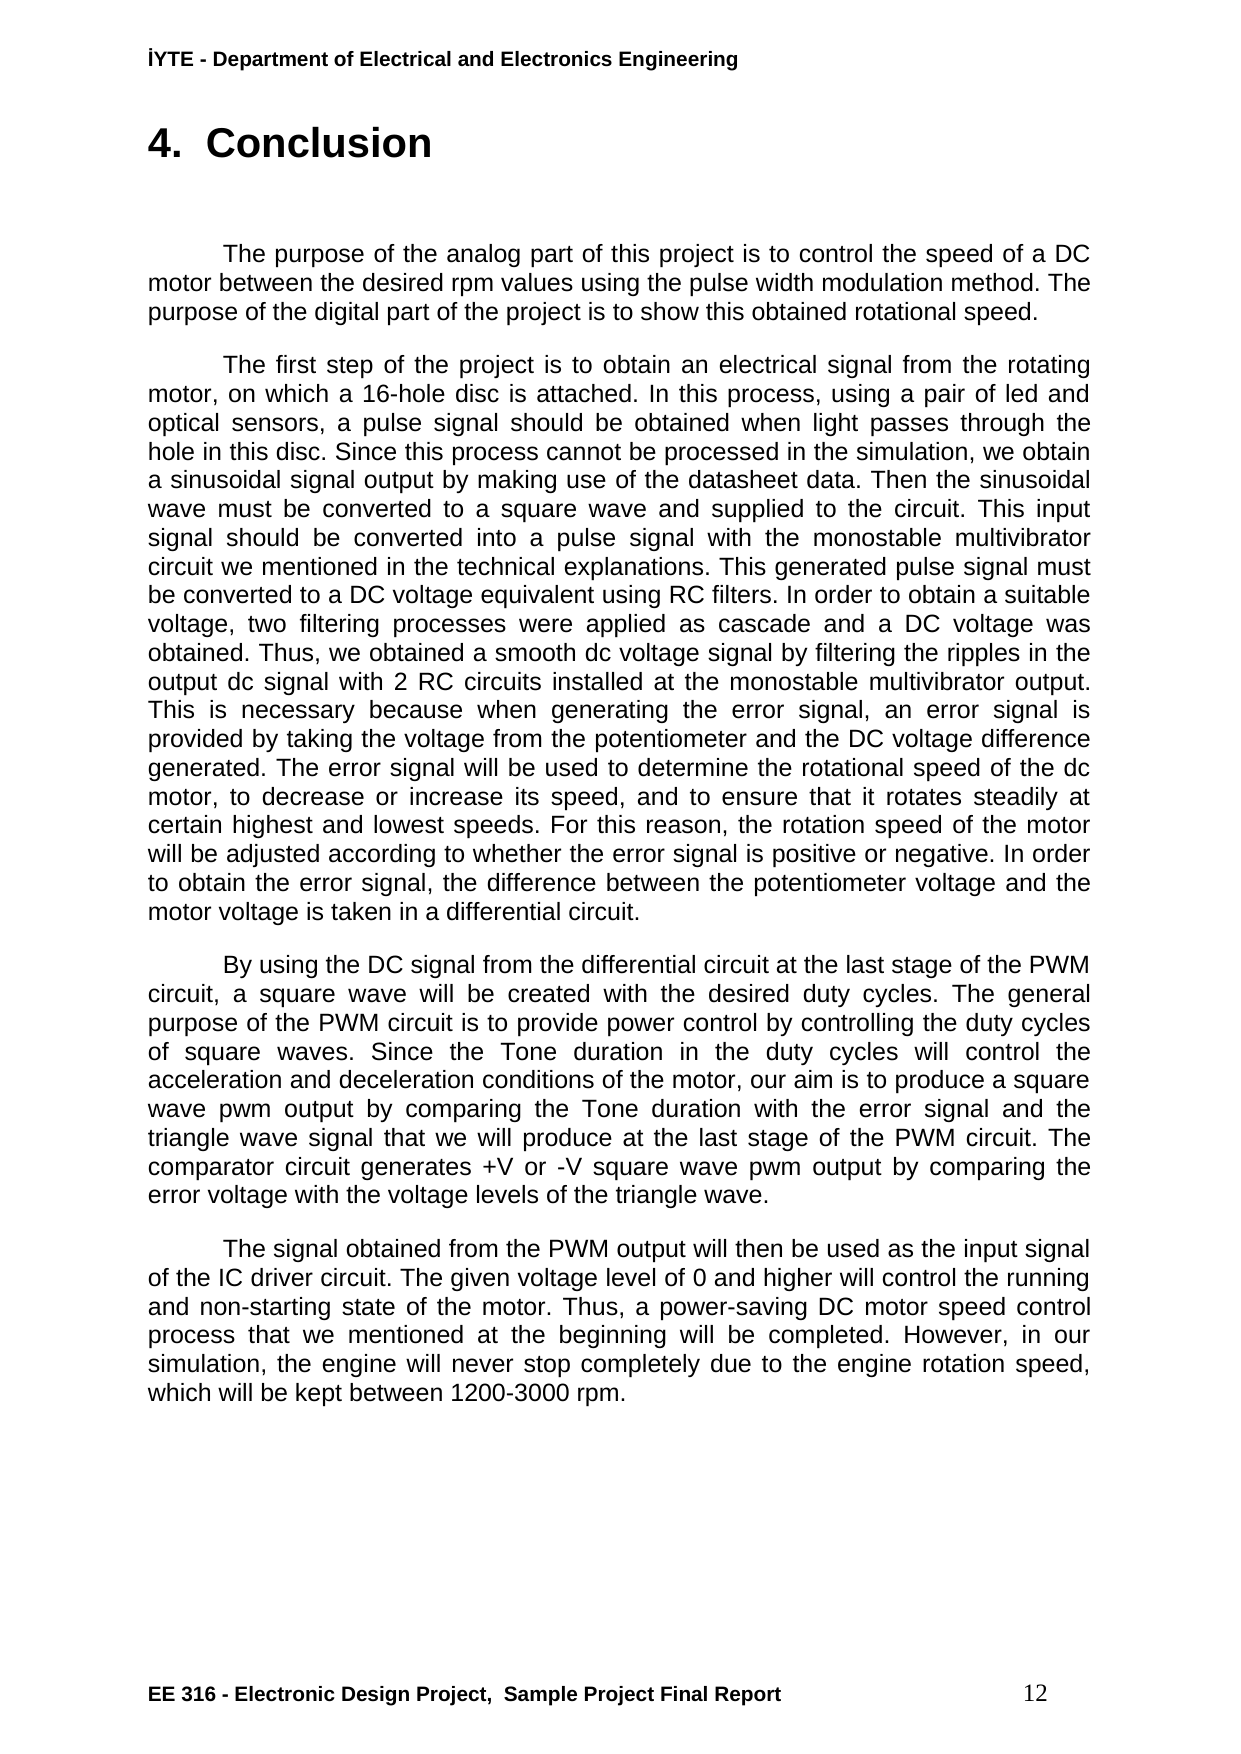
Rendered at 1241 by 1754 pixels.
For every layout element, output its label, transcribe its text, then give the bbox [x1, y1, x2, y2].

text The purpose of the analog part of this project is to control the speed of a DC motor between the desired rpm values using the pulse width modulation method. The purpose of the digital part of the project is to show this obtained rotational speed. [148, 239, 1092, 325]
text 4. Conclusion [148, 118, 1092, 166]
text The first step of the project is to obtain an electrical signal from the rotating motor, on which a 16-hole disc is attached. In this process, using a pair of led and optical sensors, a pulse signal should be obtained when light passes through the hole in this disc. Since this process cannot be processed in the simulation, we obtain a sinusoidal signal output by making use of the datasheet data. Then the sinusoidal wave must be converted to a square wave and supplied to the circuit. This input signal should be converted into a pulse signal with the monostable multivibrator circuit we mentioned in the technical explanations. This generated pulse signal must be converted to a DC voltage equivalent using RC filters. In order to obtain a suitable voltage, two filtering processes were applied as cascade and a DC voltage was obtained. Thus, we obtained a smooth dc voltage signal by filtering the ripples in the output dc signal with 2 RC circuits installed at the monostable multivibrator output. This is necessary because when generating the error signal, an error signal is provided by taking the voltage from the potentiometer and the DC voltage difference generated. The error signal will be used to determine the rotational speed of the dc motor, to decrease or increase its speed, and to ensure that it rotates steadily at certain highest and lowest speeds. For this reason, the rotation speed of the motor will be adjusted according to whether the error signal is positive or negative. In order to obtain the error signal, the difference between the potentiometer voltage and the motor voltage is taken in a differential circuit. [148, 350, 1092, 925]
text By using the DC signal from the differential circuit at the last stage of the PWM circuit, a square wave will be created with the desired duty cycles. The general purpose of the PWM circuit is to provide power control by controlling the duty cycles of square waves. Since the Tone duration in the duty cycles will control the acceleration and deceleration conditions of the motor, our aim is to produce a square wave pwm output by comparing the Tone duration with the error signal and the triangle wave signal that we will produce at the last stage of the PWM circuit. The comparator circuit generates +V or -V square wave pwm output by comparing the error voltage with the voltage levels of the triangle wave. [148, 950, 1092, 1209]
text The signal obtained from the PWM output will then be used as the input signal of the IC driver circuit. The given voltage level of 0 and higher will control the running and non-starting state of the motor. Thus, a power-saving DC motor speed control process that we mentioned at the beginning will be completed. However, in our simulation, the engine will never stop completely due to the engine rotation speed, which will be kept between 1200-3000 rpm. [148, 1234, 1092, 1406]
